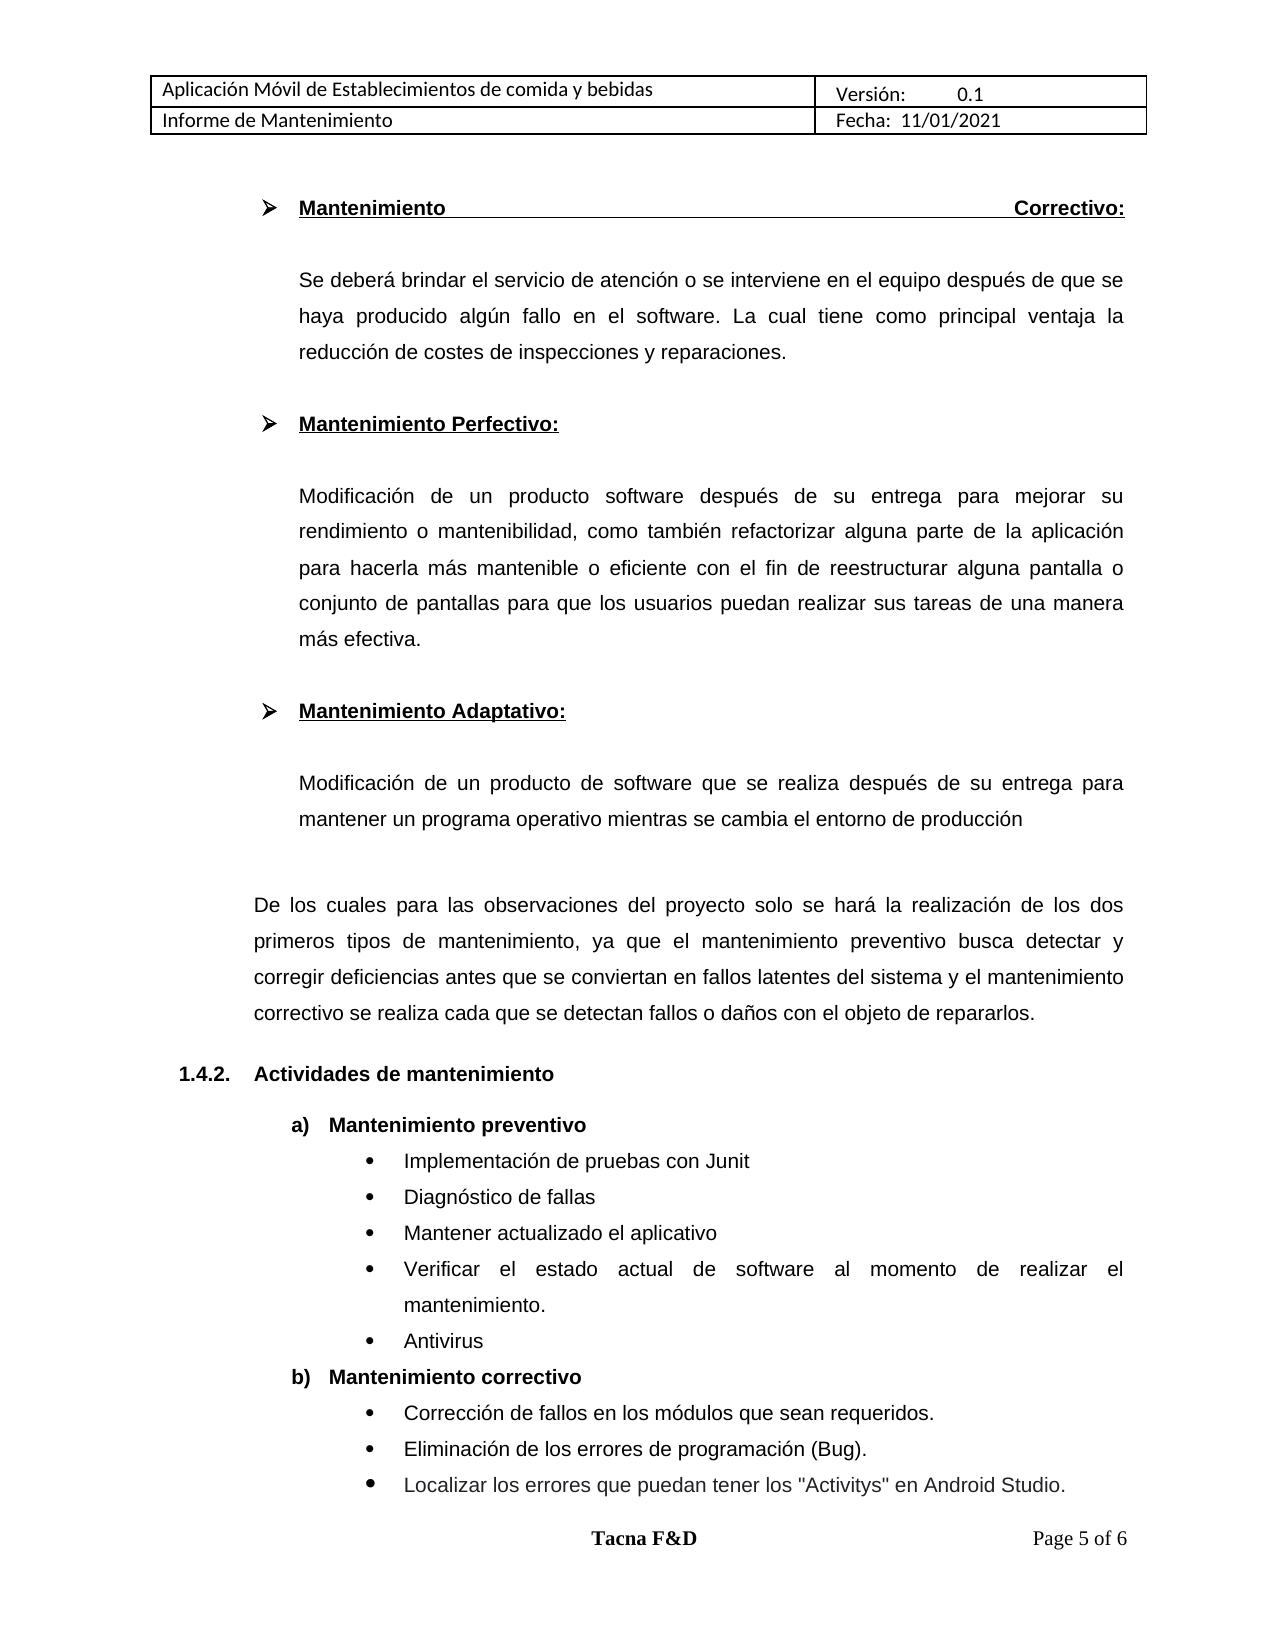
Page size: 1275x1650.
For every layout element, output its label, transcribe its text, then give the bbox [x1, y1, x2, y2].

list Implementación de pruebas con Junit [366, 1148, 1125, 1172]
list Corrección de fallos en los módulos que sean requeridos. [366, 1401, 1125, 1424]
list Mantener actualizado el aplicativo [366, 1221, 1125, 1244]
list Antivirus [366, 1328, 1125, 1353]
list Modificación de un producto software después de su entrega para mejorar su rendimiento o mantenibilidad, como también refactorizar alguna parte de la aplicación para hacerla más mantenible o eficiente con el fin de reestructurar alguna pantalla o conjunto de pantallas para que los usuarios puedan realizar sus tareas de una manera más efectiva. [299, 483, 1125, 651]
list Eliminación de los errores de programación (Bug). [366, 1437, 1125, 1461]
list De los cuales para las observaciones del proyecto solo se hará la realización de los dos primeros tipos de mantenimiento, ya que el mantenimiento preventivo busca detectar y corregir deficiencias antes que se conviertan en fallos latentes del sistema y el mantenimiento correctivo se realiza cada que se detectan fallos o daños con el objeto de repararlos. [253, 893, 1125, 1025]
list Localizar los errores que puedan tener los "Activitys" en Android Studio. [366, 1473, 1125, 1498]
list Modificación de un producto de software que se realiza después de su entrega para mantener un programa operativo mientras se cambia el entorno de producción [299, 771, 1125, 831]
list Mantenimiento correctivo [291, 1364, 1125, 1388]
list Mantenimiento Perfectivo: [261, 411, 1125, 436]
list Mantenimiento Correctivo: [261, 196, 1125, 256]
list Mantenimiento preventivo [291, 1112, 1125, 1136]
list Actividades de mantenimiento [178, 1062, 1125, 1086]
list Se deberá brindar el servicio de atención o se interviene en el equipo después de que se haya producido algún fallo en el software. La cual tiene como principal ventaja la reducción de costes de inspecciones y reparaciones. [299, 268, 1125, 363]
list Mantenimiento Adaptativo: [261, 699, 1125, 723]
list Verificar el estado actual de software al momento de realizar el mantenimiento. [366, 1257, 1125, 1317]
list Diagnóstico de fallas [366, 1184, 1125, 1208]
